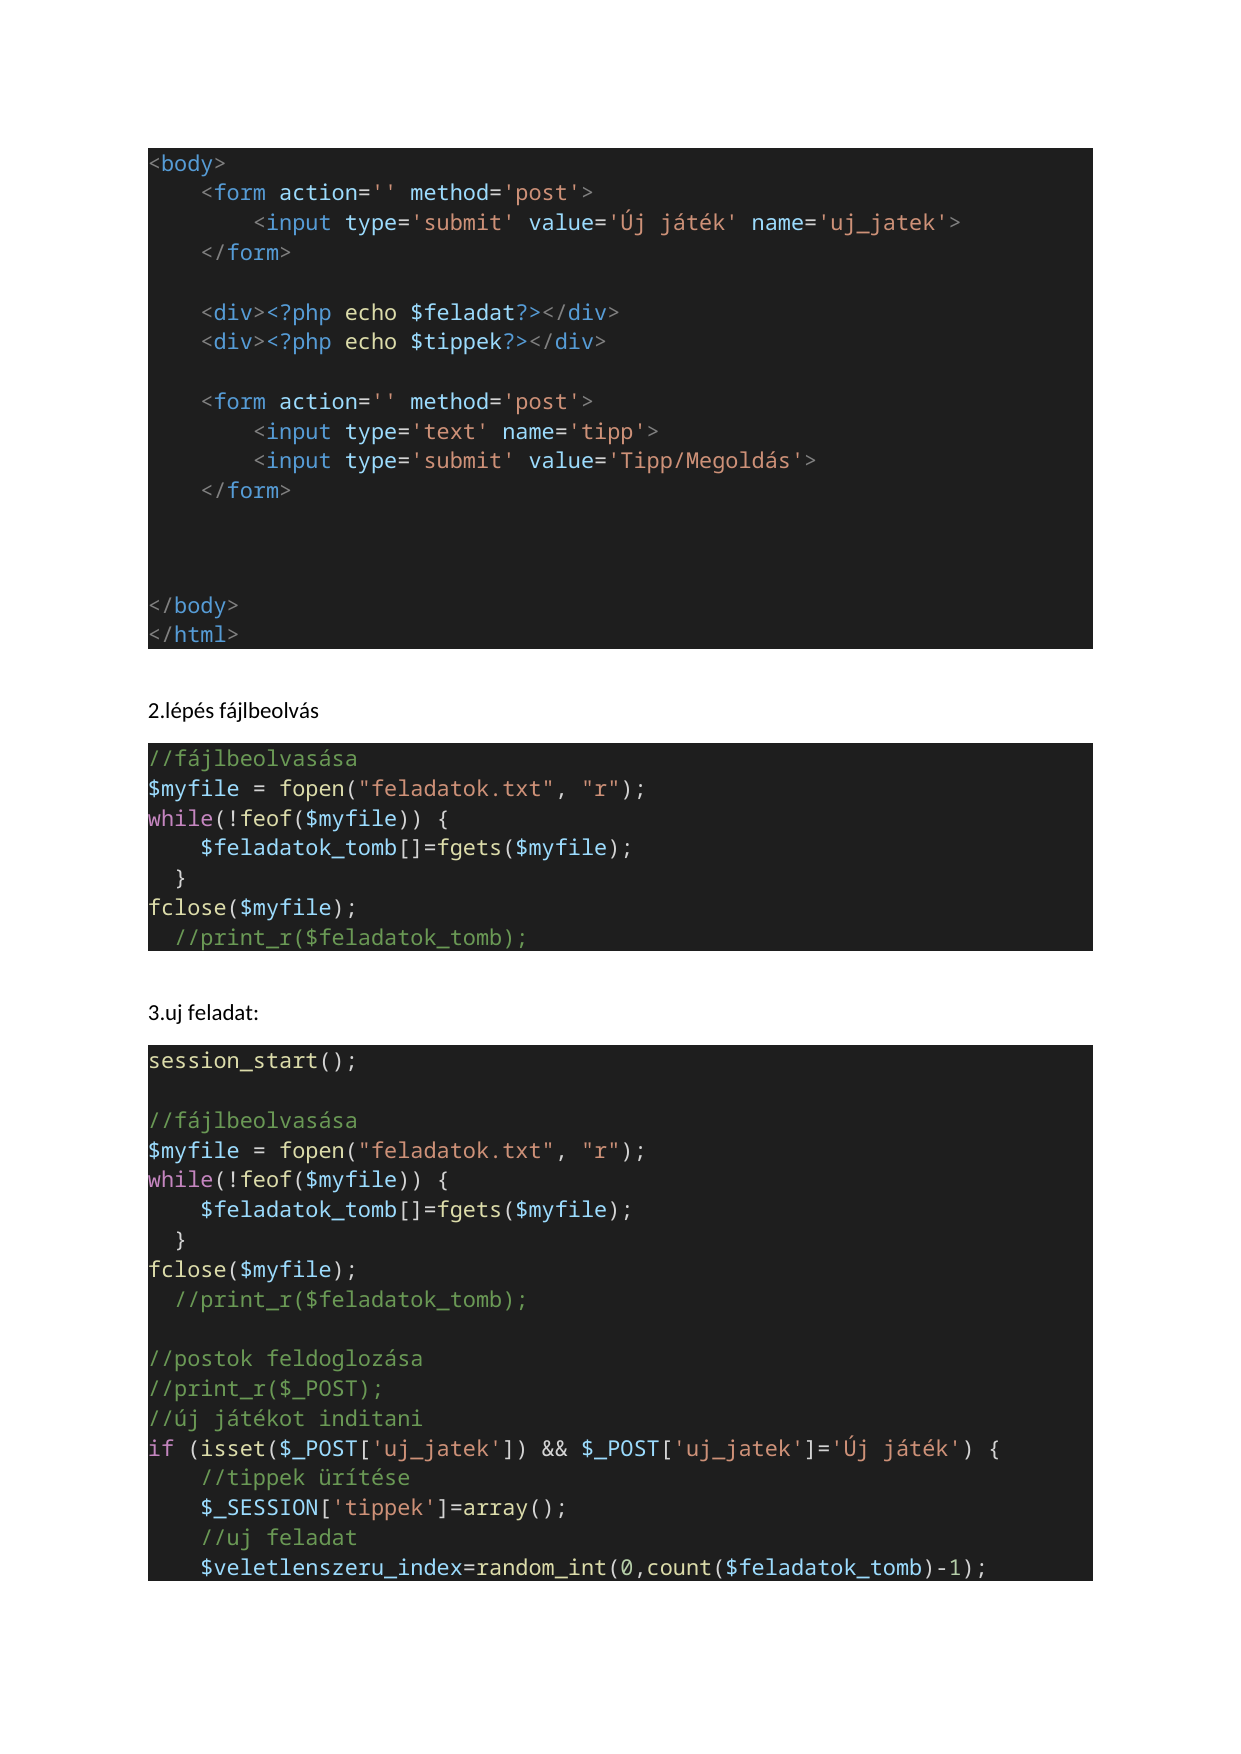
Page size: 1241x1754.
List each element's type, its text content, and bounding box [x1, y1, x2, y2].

text } [148, 1224, 1093, 1254]
text <input type='submit' value='Tipp/Megoldás'> [148, 446, 1093, 475]
text <input type='submit' value='Új játék' name='uj_jatek'> [148, 207, 1093, 237]
text $_SESSION['tippek']=array(); [148, 1492, 1093, 1522]
text if (isset($_POST['uj_jatek']) && $_POST['uj_jatek']='Új játék') { [148, 1432, 1093, 1462]
text } [148, 862, 1093, 892]
text fclose($myfile); [148, 892, 1093, 922]
text //uj feladat [148, 1522, 1093, 1552]
text </body> [148, 589, 1093, 619]
text while(!feof($myfile)) { [148, 1164, 1093, 1194]
text </html> [148, 619, 1093, 649]
text //print_r($feladatok_tomb); [148, 922, 1093, 951]
text $veletlenszeru_index=random_int(0,count($feladatok_tomb)-1); [148, 1552, 1093, 1581]
text while(!feof($myfile)) { [148, 802, 1093, 832]
text $feladatok_tomb[]=fgets($myfile); [148, 832, 1093, 862]
text 2.lépés fájlbeolvás [148, 696, 1093, 724]
text //fájlbeolvasása [148, 1105, 1093, 1134]
text <input type='text' name='tipp'> [148, 416, 1093, 446]
text session_start(); [148, 1045, 1093, 1075]
text </form> [148, 475, 1093, 505]
text //postok feldoglozása [148, 1343, 1093, 1373]
text <form action='' method='post'> [148, 177, 1093, 207]
text <div><?php echo $tippek?></div> [148, 326, 1093, 356]
text <body> [148, 148, 1093, 177]
text //tippek ürítése [148, 1462, 1093, 1492]
text fclose($myfile); [148, 1254, 1093, 1283]
text <div><?php echo $feladat?></div> [148, 297, 1093, 326]
text //print_r($feladatok_tomb); [148, 1283, 1093, 1313]
text </form> [148, 237, 1093, 267]
text $myfile = fopen("feladatok.txt", "r"); [148, 1134, 1093, 1164]
text $feladatok_tomb[]=fgets($myfile); [148, 1194, 1093, 1224]
text <form action='' method='post'> [148, 386, 1093, 416]
text //print_r($_POST); [148, 1373, 1093, 1403]
text //új játékot inditani [148, 1403, 1093, 1432]
text 3.uj feladat: [148, 998, 1093, 1026]
text $myfile = fopen("feladatok.txt", "r"); [148, 773, 1093, 802]
text //fájlbeolvasása [148, 743, 1093, 773]
